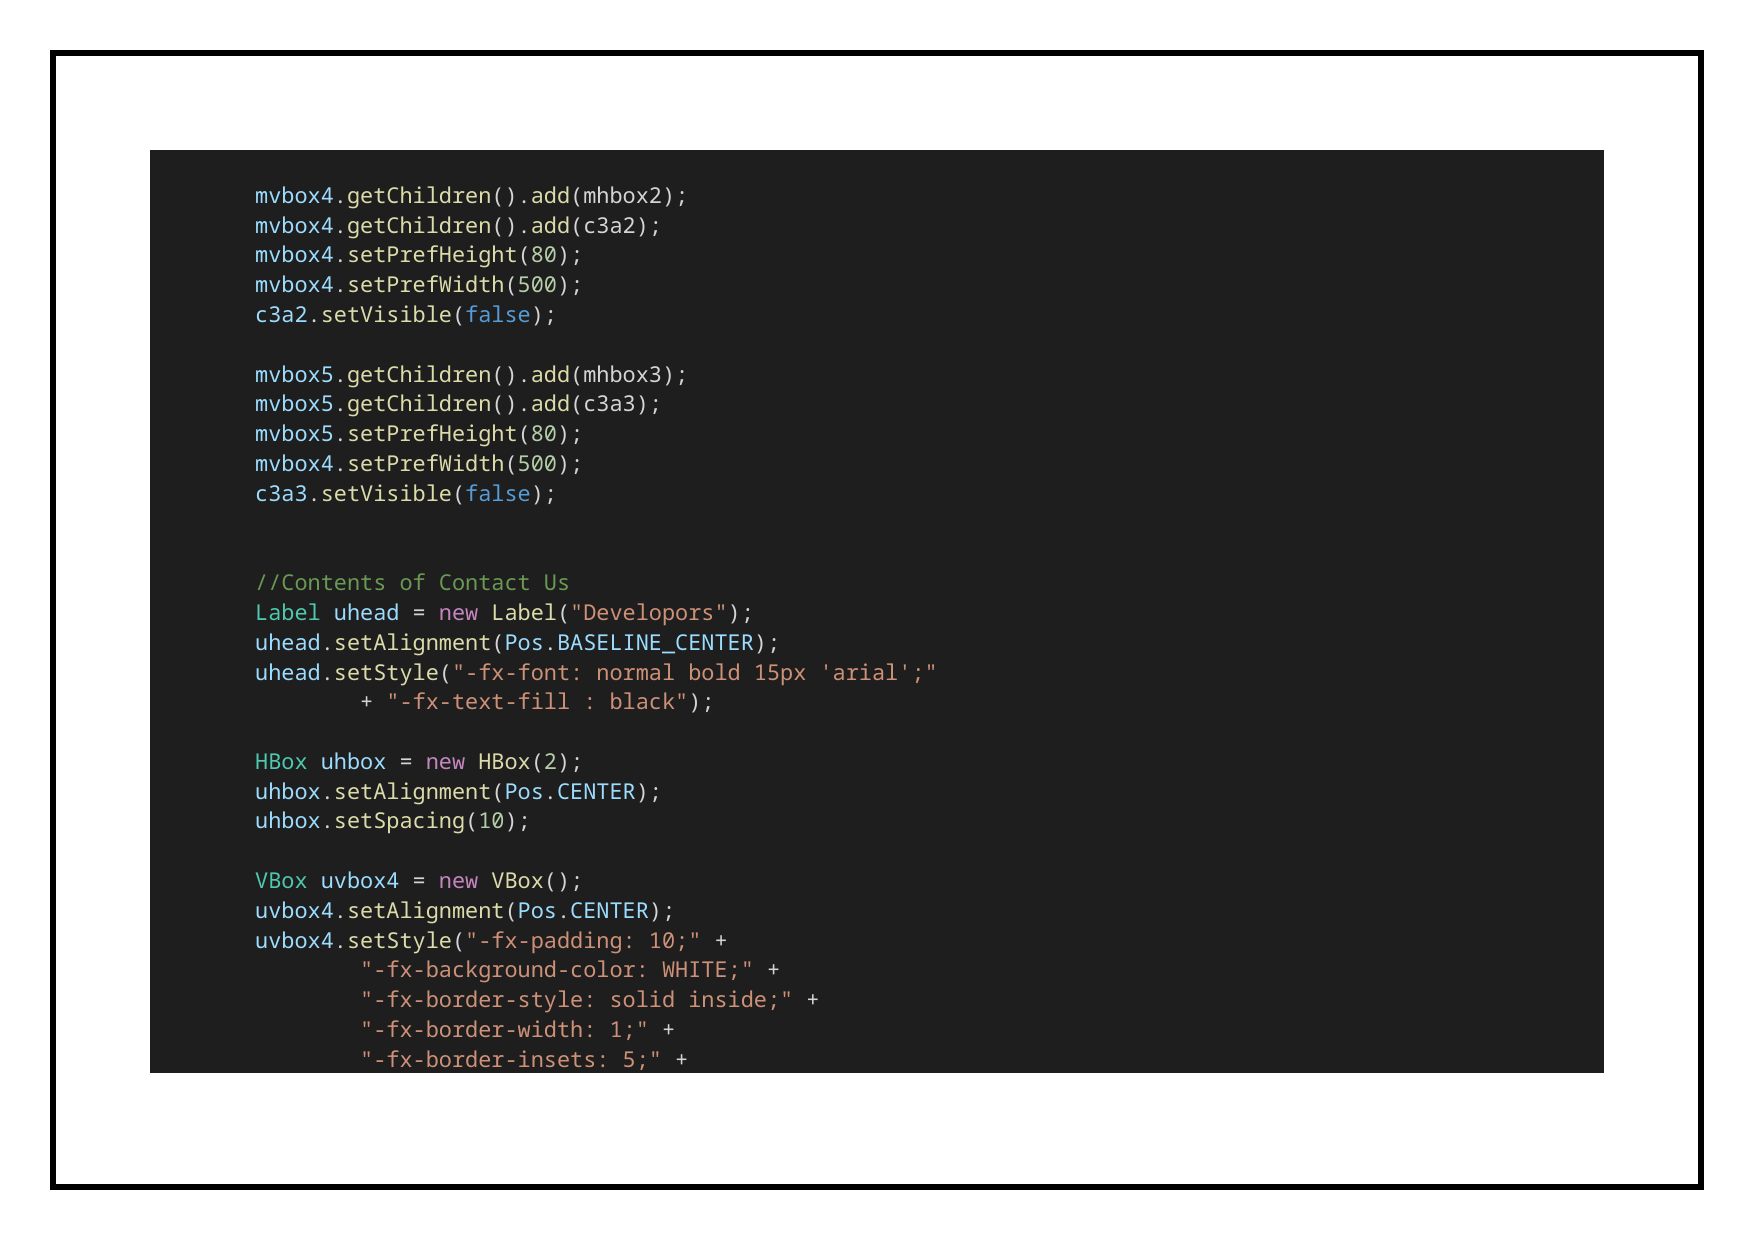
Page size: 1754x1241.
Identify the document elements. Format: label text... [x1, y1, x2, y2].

text c3a3.setVisible(false); [150, 478, 1604, 507]
text uhead.setAlignment(Pos.BASELINE_CENTER); [150, 627, 1604, 656]
text uhbox.setAlignment(Pos.CENTER); [150, 776, 1604, 805]
text mvbox5.setPrefHeight(80); [150, 418, 1604, 448]
text uhbox.setSpacing(10); [150, 805, 1604, 835]
text //Contents of Contact Us [150, 567, 1604, 597]
text mvbox4.getChildren().add(mhbox2); [150, 180, 1604, 209]
text HBox uhbox = new HBox(2); [150, 746, 1604, 776]
text "-fx-border-width: 1;" + [150, 1014, 1604, 1044]
text uvbox4.setAlignment(Pos.CENTER); [150, 895, 1604, 924]
text "-fx-border-insets: 5;" + [150, 1044, 1604, 1073]
text VBox uvbox4 = new VBox(); [150, 865, 1604, 895]
text uvbox4.setStyle("-fx-padding: 10;" + [150, 924, 1604, 954]
text mvbox4.setPrefWidth(500); [150, 269, 1604, 299]
text mvbox5.getChildren().add(c3a3); [150, 388, 1604, 418]
text uhead.setStyle("-fx-font: normal bold 15px 'arial';" [150, 656, 1604, 686]
text + "-fx-text-fill : black"); [150, 686, 1604, 716]
text c3a2.setVisible(false); [150, 299, 1604, 329]
text Label uhead = new Label("Developors"); [150, 597, 1604, 627]
text "-fx-border-style: solid inside;" + [150, 984, 1604, 1014]
text "-fx-background-color: WHITE;" + [150, 954, 1604, 984]
text mvbox5.getChildren().add(mhbox3); [150, 358, 1604, 388]
text mvbox4.getChildren().add(c3a2); [150, 209, 1604, 239]
text mvbox4.setPrefWidth(500); [150, 448, 1604, 478]
text mvbox4.setPrefHeight(80); [150, 239, 1604, 269]
